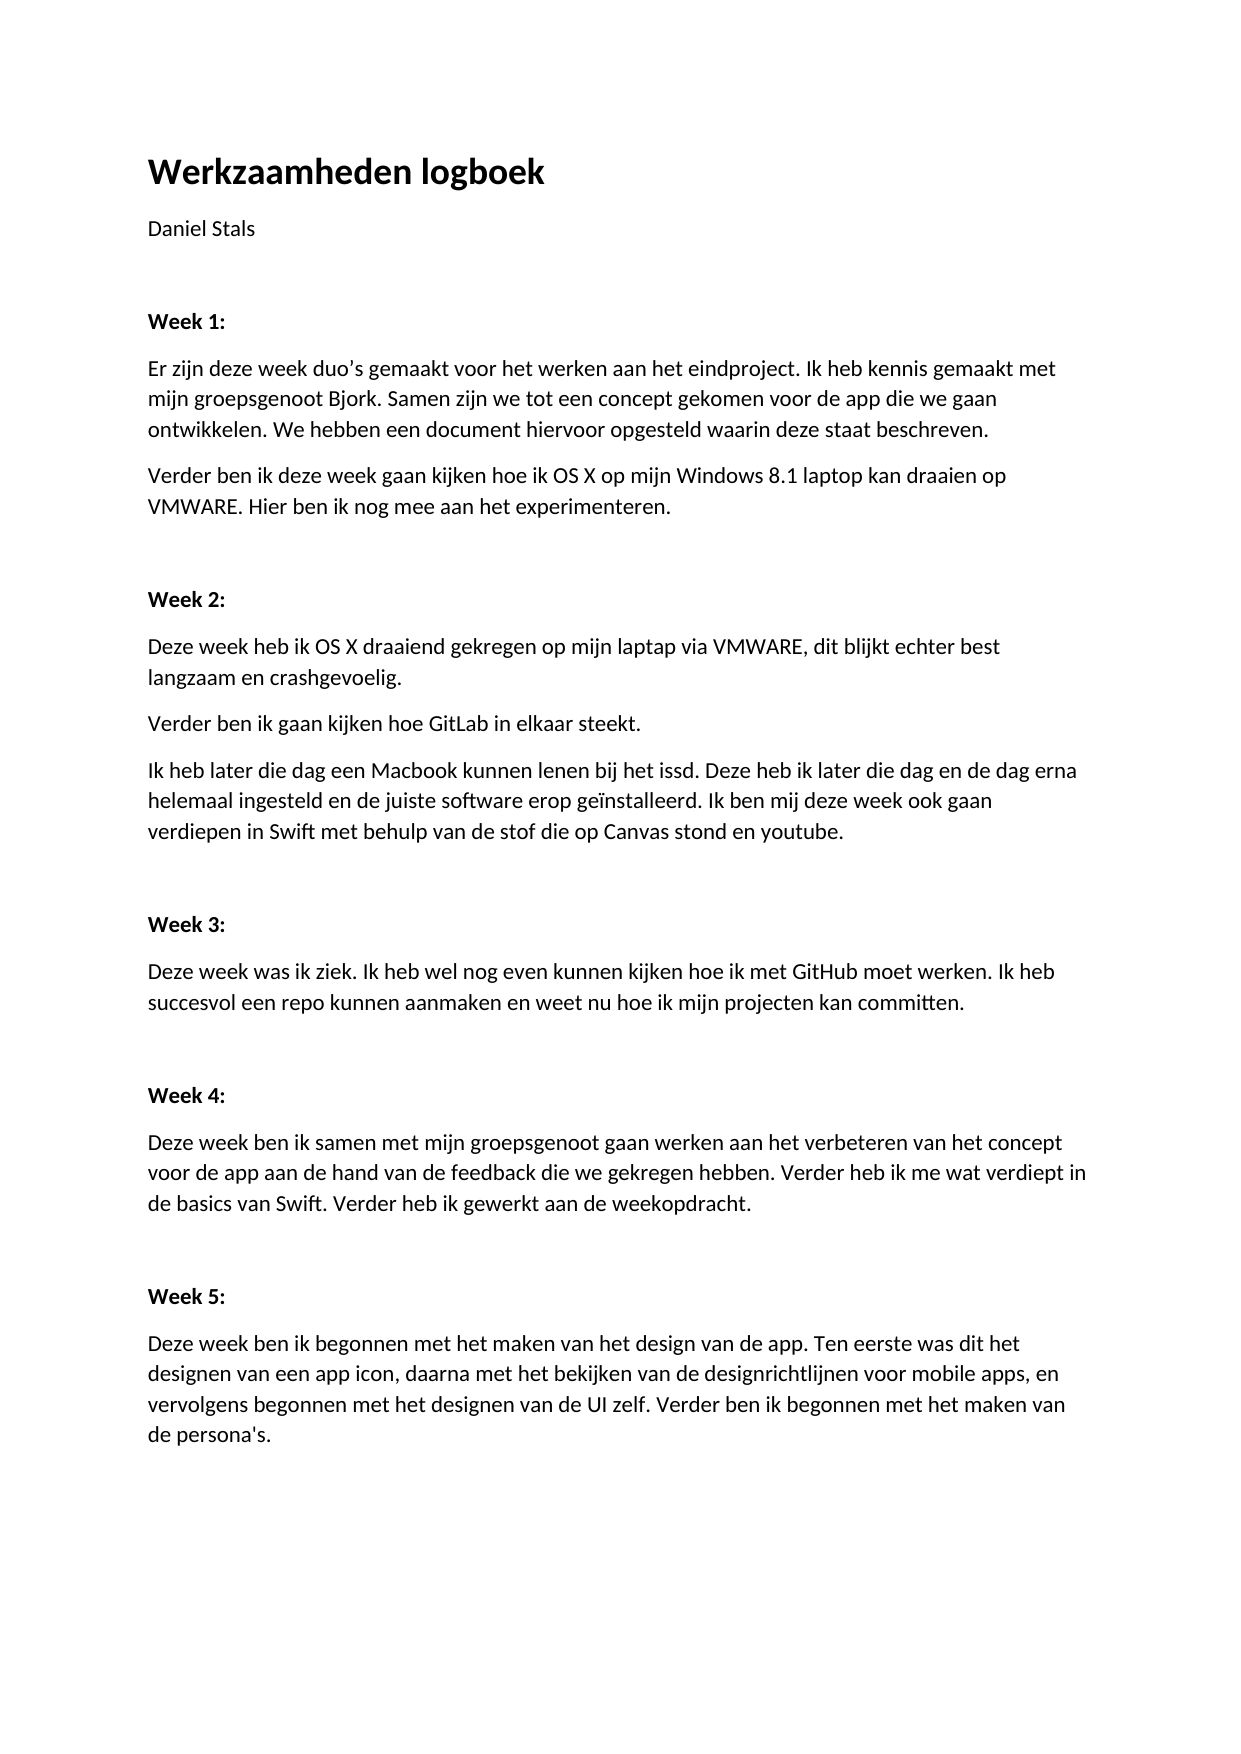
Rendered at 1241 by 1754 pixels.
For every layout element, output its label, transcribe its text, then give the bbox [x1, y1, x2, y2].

text Deze week was ik ziek. Ik heb wel nog even kunnen kijken hoe ik met GitHub moet werken. Ik heb succesvol een repo kunnen aanmaken en weet nu hoe ik mijn projecten kan committen. [148, 957, 1093, 1016]
text Ik heb later die dag een Macbook kunnen lenen bij het issd. Deze heb ik later die dag en de dag erna helemaal ingesteld en de juiste software erop geïnstalleerd. Ik ben mij deze week ook gaan verdiepen in Swift met behulp van de stof die op Canvas stond en youtube. [148, 756, 1093, 845]
text Week 4: [148, 1081, 1093, 1109]
text Deze week heb ik OS X draaiend gekregen op mijn laptap via VMWARE, dit blijkt echter best langzaam en crashgevoelig. [148, 632, 1093, 691]
text Week 1: [148, 307, 1093, 336]
text Werkzaamheden logboek [148, 148, 1093, 193]
text Verder ben ik deze week gaan kijken hoe ik OS X op mijn Windows 8.1 laptop kan draaien op VMWARE. Hier ben ik nog mee aan het experimenteren. [148, 462, 1093, 520]
text Deze week ben ik begonnen met het maken van het design van de app. Ten eerste was dit het designen van een app icon, daarna met het bekijken van de designrichtlijnen voor mobile apps, en vervolgens begonnen met het designen van de UI zelf. Verder ben ik begonnen met het maken van de persona's. [148, 1329, 1093, 1448]
text Week 5: [148, 1282, 1093, 1311]
text Week 2: [148, 586, 1093, 614]
text Deze week ben ik samen met mijn groepsgenoot gaan werken aan het verbeteren van het concept voor de app aan de hand van de feedback die we gekregen hebben. Verder heb ik me wat verdiept in de basics van Swift. Verder heb ik gewerkt aan de weekopdracht. [148, 1128, 1093, 1217]
text Week 3: [148, 911, 1093, 939]
text Verder ben ik gaan kijken hoe GitLab in elkaar steekt. [148, 709, 1093, 738]
text Er zijn deze week duo’s gemaakt voor het werken aan het eindproject. Ik heb kennis gemaakt met mijn groepsgenoot Bjork. Samen zijn we tot een concept gekomen voor de app die we gaan ontwikkelen. We hebben een document hiervoor opgesteld waarin deze staat beschreven. [148, 354, 1093, 443]
text Daniel Stals [148, 214, 1093, 242]
